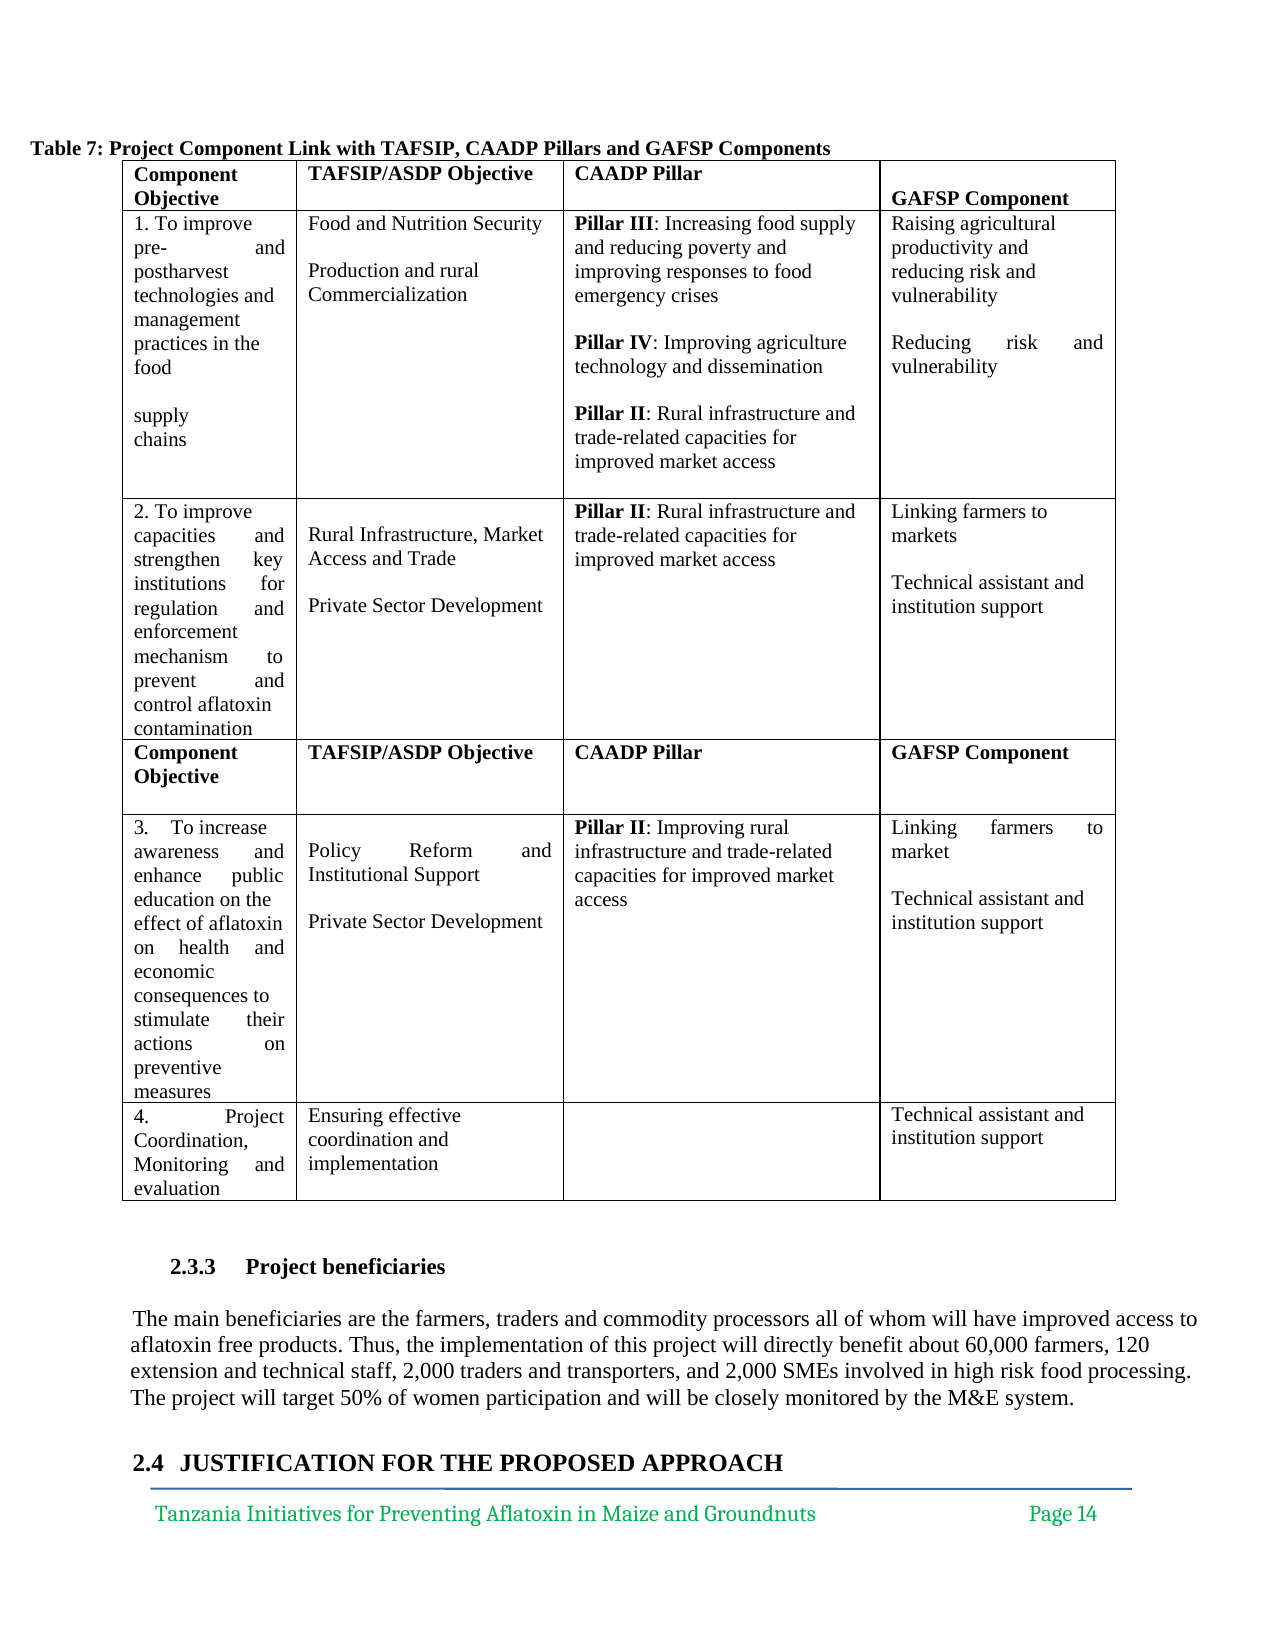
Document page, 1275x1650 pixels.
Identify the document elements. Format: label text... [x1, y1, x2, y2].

table_header TAFSIP/ASDP Objective [297, 161, 563, 209]
table_cell 2. To improve capacities and strengthen key institutions for regulation and enforcement mechanism to prevent and control aflatoxin contamination [123, 499, 296, 739]
table_cell Component Objective [123, 740, 296, 814]
table_cell Technical assistant and institution support [881, 1103, 1115, 1200]
table_cell Policy Reform and Institutional Support Private Sector Development [297, 815, 563, 1102]
list JUSTIFICATION FOR THE PROPOSED APPROACH [30, 1448, 1208, 1476]
table_cell Pillar II: Improving rural infrastructure and trade-related capacities for improved market access [564, 815, 879, 1102]
table_cell Pillar II: Rural infrastructure and trade-related capacities for improved market access [564, 499, 879, 739]
table_cell Raising agricultural productivity and reducing risk and vulnerability Reducing risk and vulnerability [881, 211, 1115, 498]
table_cell Pillar III: Increasing food supply and reducing poverty and improving responses to food emergency crises Pillar IV: Improving agriculture technology and dissemination Pillar II: Rural infrastructure and trade-related capacities for improved market access [564, 211, 879, 498]
table_cell TAFSIP/ASDP Objective [297, 740, 563, 814]
table_header CAADP Pillar [564, 161, 879, 209]
table_header Component Objective [123, 161, 296, 209]
subtitle Project beneficiaries [170, 1253, 1208, 1280]
table_cell Rural Infrastructure, Market Access and Trade Private Sector Development [297, 499, 563, 739]
table_cell CAADP Pillar [564, 740, 879, 814]
table_cell GAFSP Component [881, 740, 1115, 814]
table_cell 3. To increase awareness and enhance public education on the effect of aflatoxin on health and economic consequences to stimulate their actions on preventive measures [123, 815, 296, 1102]
text The main beneficiaries are the farmers, traders and commodity processors all of whom will have improved access to aflatoxin free products. Thus, the implementation of this project will directly benefit about 60,000 farmers, 120 extension and technical staff, 2,000 traders and transporters, and 2,000 SMEs involved in high risk food processing. The project will target 50% of women participation and will be closely monitored by the M&E system. [130, 1305, 1208, 1410]
table_cell 4. Project Coordination, Monitoring and evaluation [123, 1103, 296, 1200]
table_header GAFSP Component [881, 161, 1115, 209]
table_cell Food and Nutrition Security Production and rural Commercialization [297, 211, 563, 498]
table_cell 1. To improve pre- and postharvest technologies and management practices in the food supply chains [123, 211, 296, 498]
table_cell [564, 1103, 879, 1200]
text Table 7: Project Component Link with TAFSIP, CAADP Pillars and GAFSP Components [30, 136, 1208, 160]
table_cell Linking farmers to market Technical assistant and institution support [881, 815, 1115, 1102]
table_cell Linking farmers to markets Technical assistant and institution support [881, 499, 1115, 739]
table_cell Ensuring effective coordination and implementation [297, 1103, 563, 1200]
